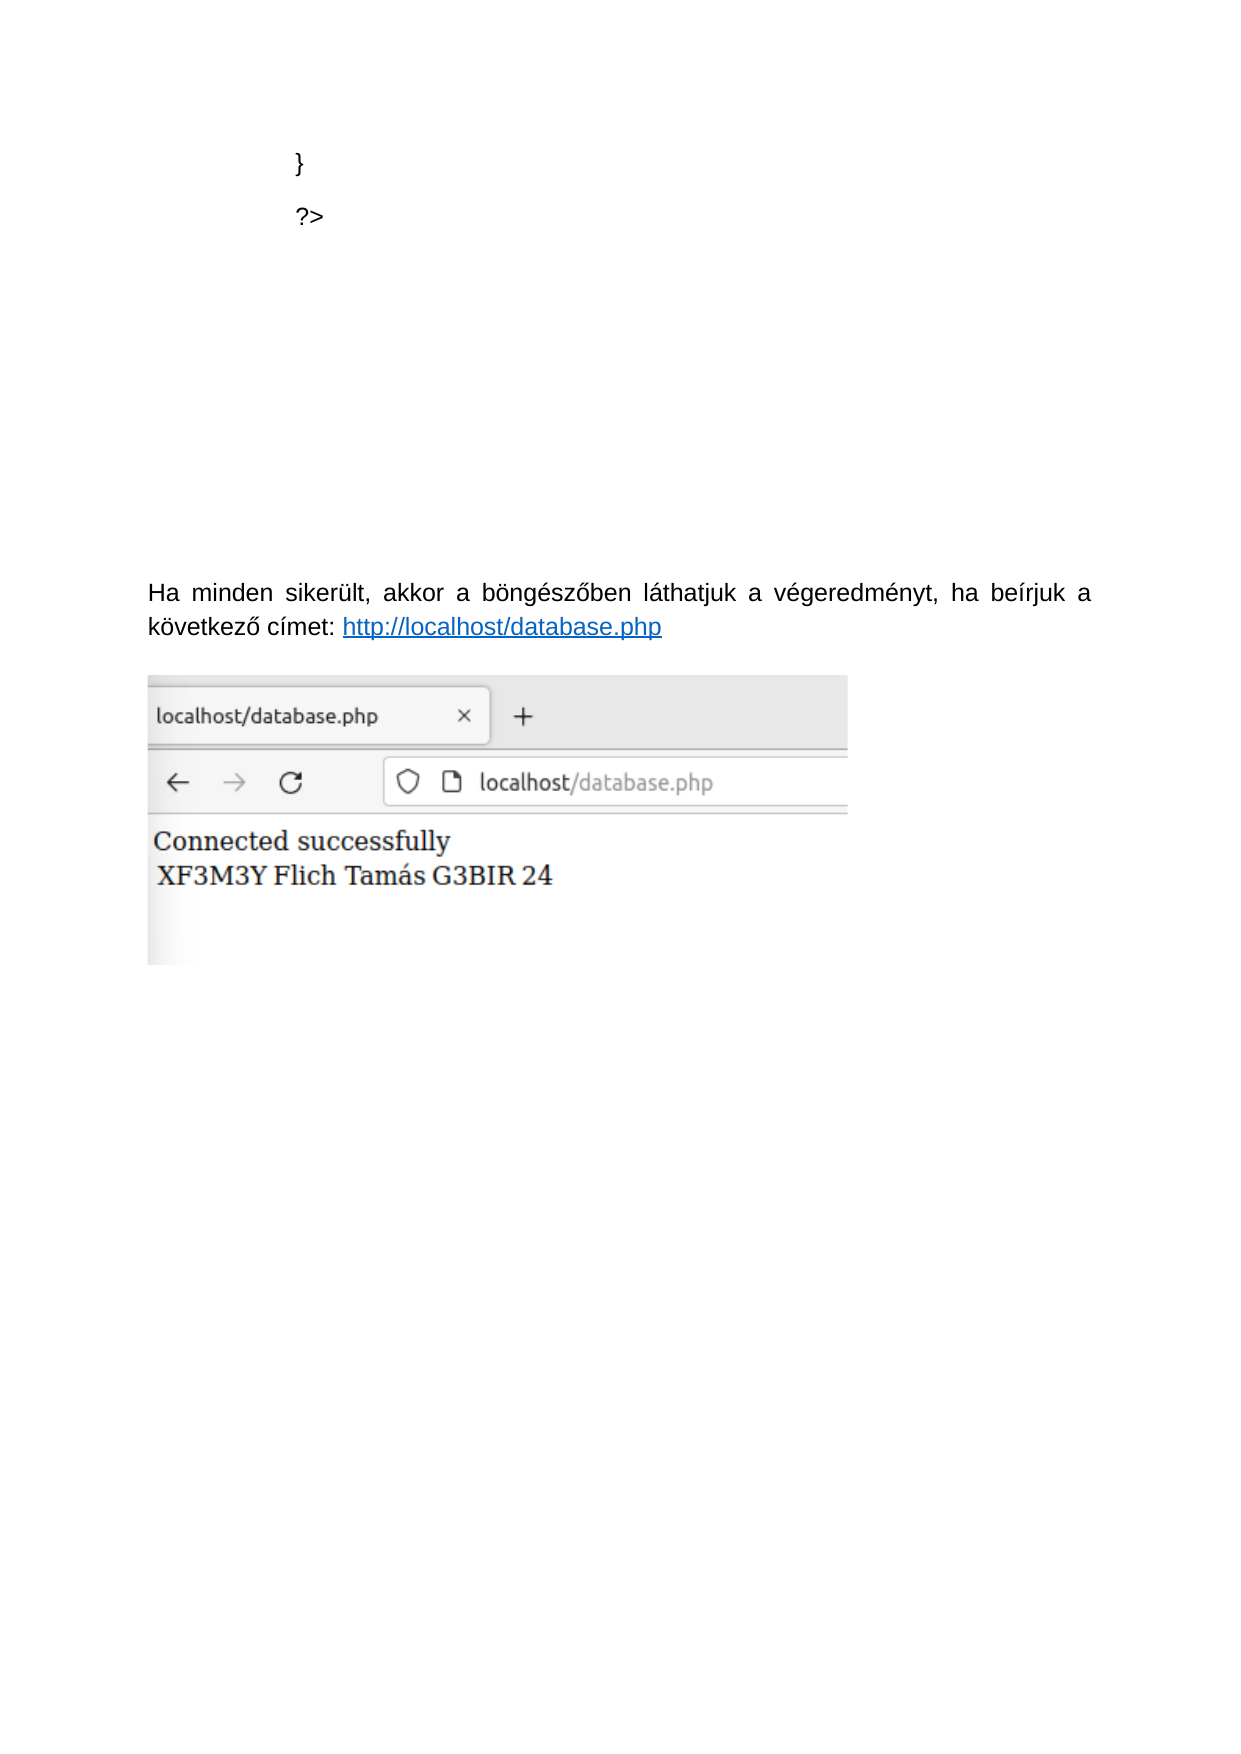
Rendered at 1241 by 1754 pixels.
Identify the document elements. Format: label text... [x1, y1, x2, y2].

text ?> [221, 201, 1093, 230]
picture [147, 675, 848, 965]
text } [221, 148, 1093, 176]
text Ha minden sikerült, akkor a böngészőben láthatjuk a végeredményt, ha beírjuk a következő címet: http://localhost/database.php [148, 578, 1093, 640]
